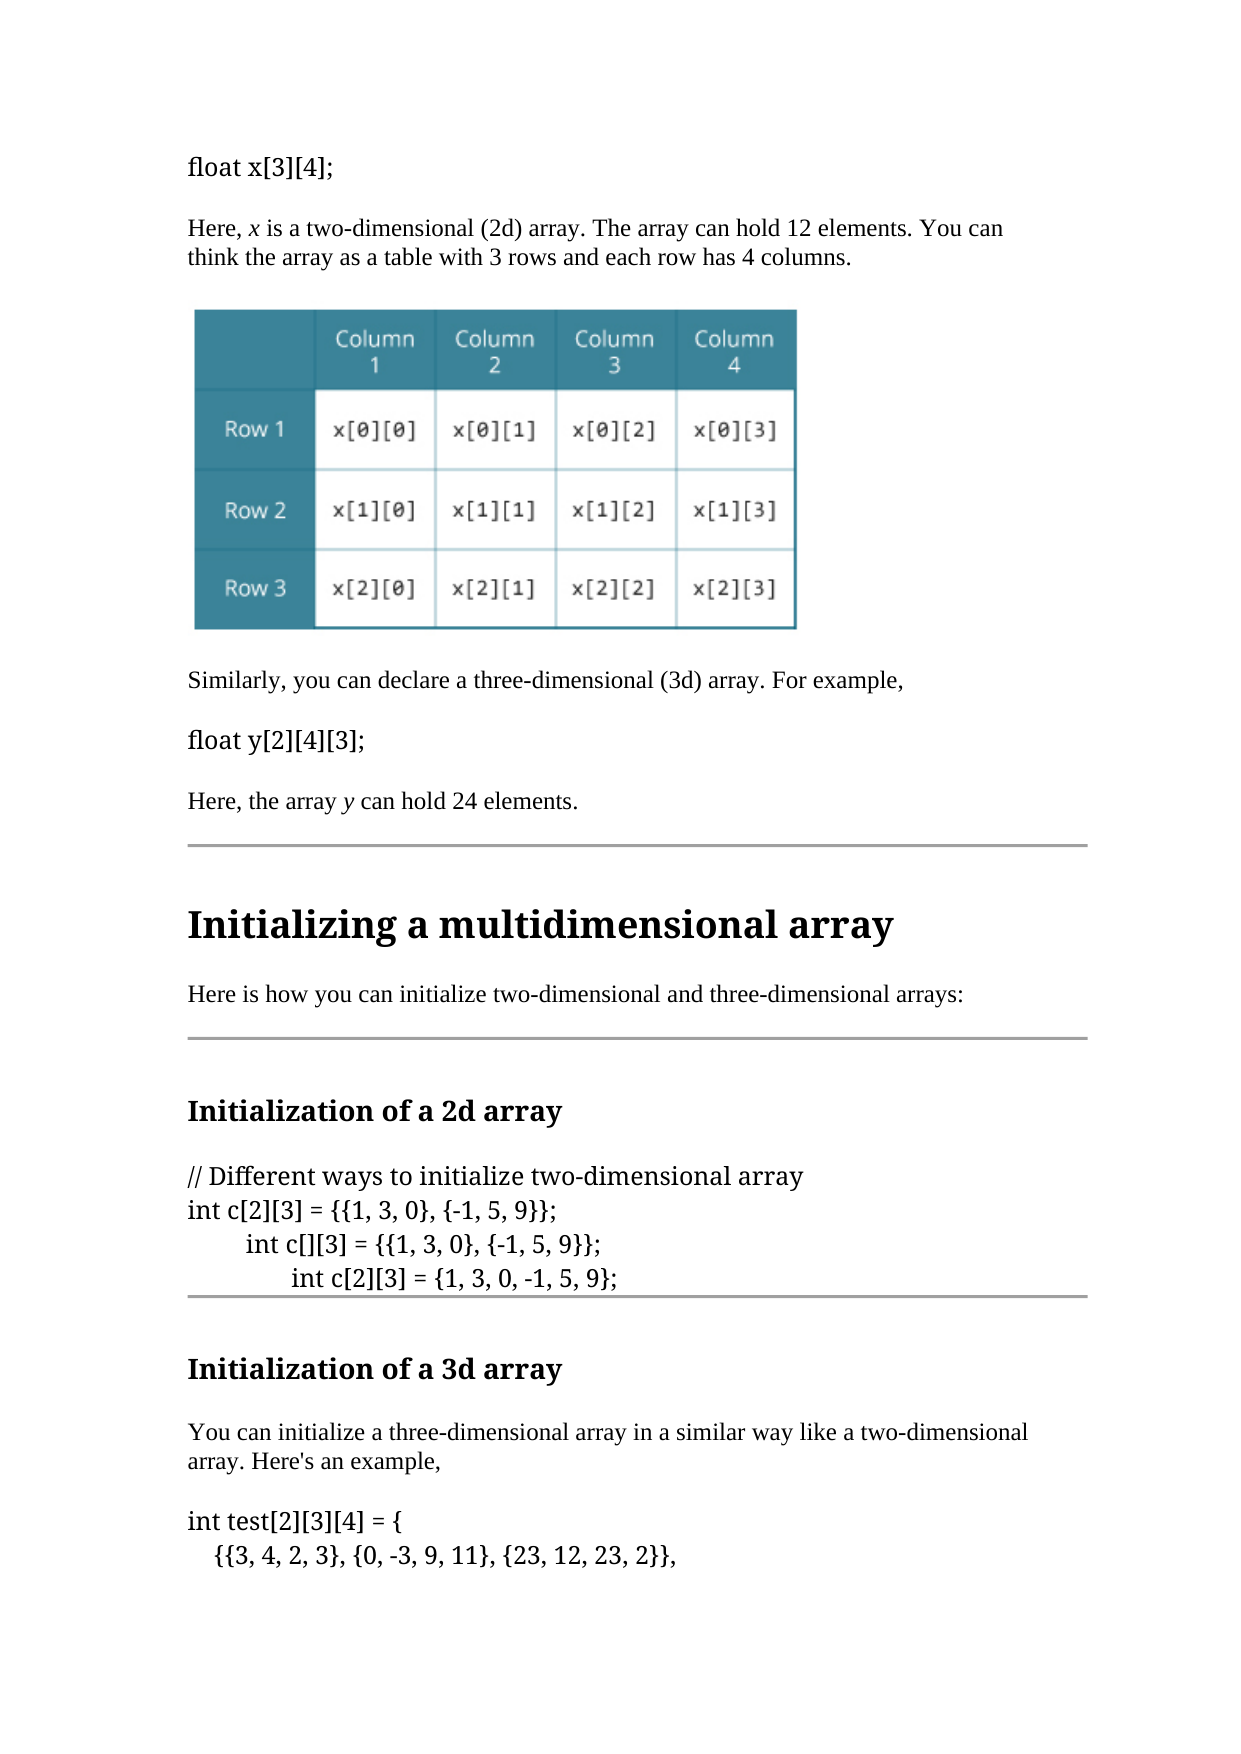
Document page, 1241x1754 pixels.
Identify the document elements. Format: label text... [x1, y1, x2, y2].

text int c[2][3] = {{1, 3, 0}, {-1, 5, 9}}; [187, 1193, 1053, 1227]
text Here, the array y can hold 24 elements. [187, 786, 1053, 815]
text float x[3][4]; [187, 150, 1053, 184]
text int c[][3] = {{1, 3, 0}, {-1, 5, 9}}; [187, 1227, 1053, 1261]
subtitle Initialization of a 2d array [187, 1091, 1053, 1130]
text Here is how you can initialize two-dimensional and three-dimensional arrays: [187, 979, 1053, 1008]
text Similarly, you can declare a three-dimensional (3d) array. For example, [187, 665, 1053, 694]
text You can initialize a three-dimensional array in a similar way like a two-dimensional array. Here's an example, [187, 1417, 1053, 1475]
text int c[2][3] = {1, 3, 0, -1, 5, 9}; [187, 1261, 1053, 1295]
subtitle Initialization of a 3d array [187, 1350, 1053, 1388]
subtitle Initializing a multidimensional array [187, 899, 1053, 950]
text int test[2][3][4] = { [187, 1504, 1053, 1538]
text float y[2][4][3]; [187, 723, 1053, 757]
text // Different ways to initialize two-dimensional array [187, 1159, 1053, 1193]
text Here, x is a two-dimensional (2d) array. The array can hold 12 elements. You can think the array as a table with 3 rows and each row has 4 columns. [187, 213, 1053, 271]
text {{3, 4, 2, 3}, {0, -3, 9, 11}, {23, 12, 23, 2}}, [187, 1538, 1053, 1572]
picture [187, 300, 805, 636]
